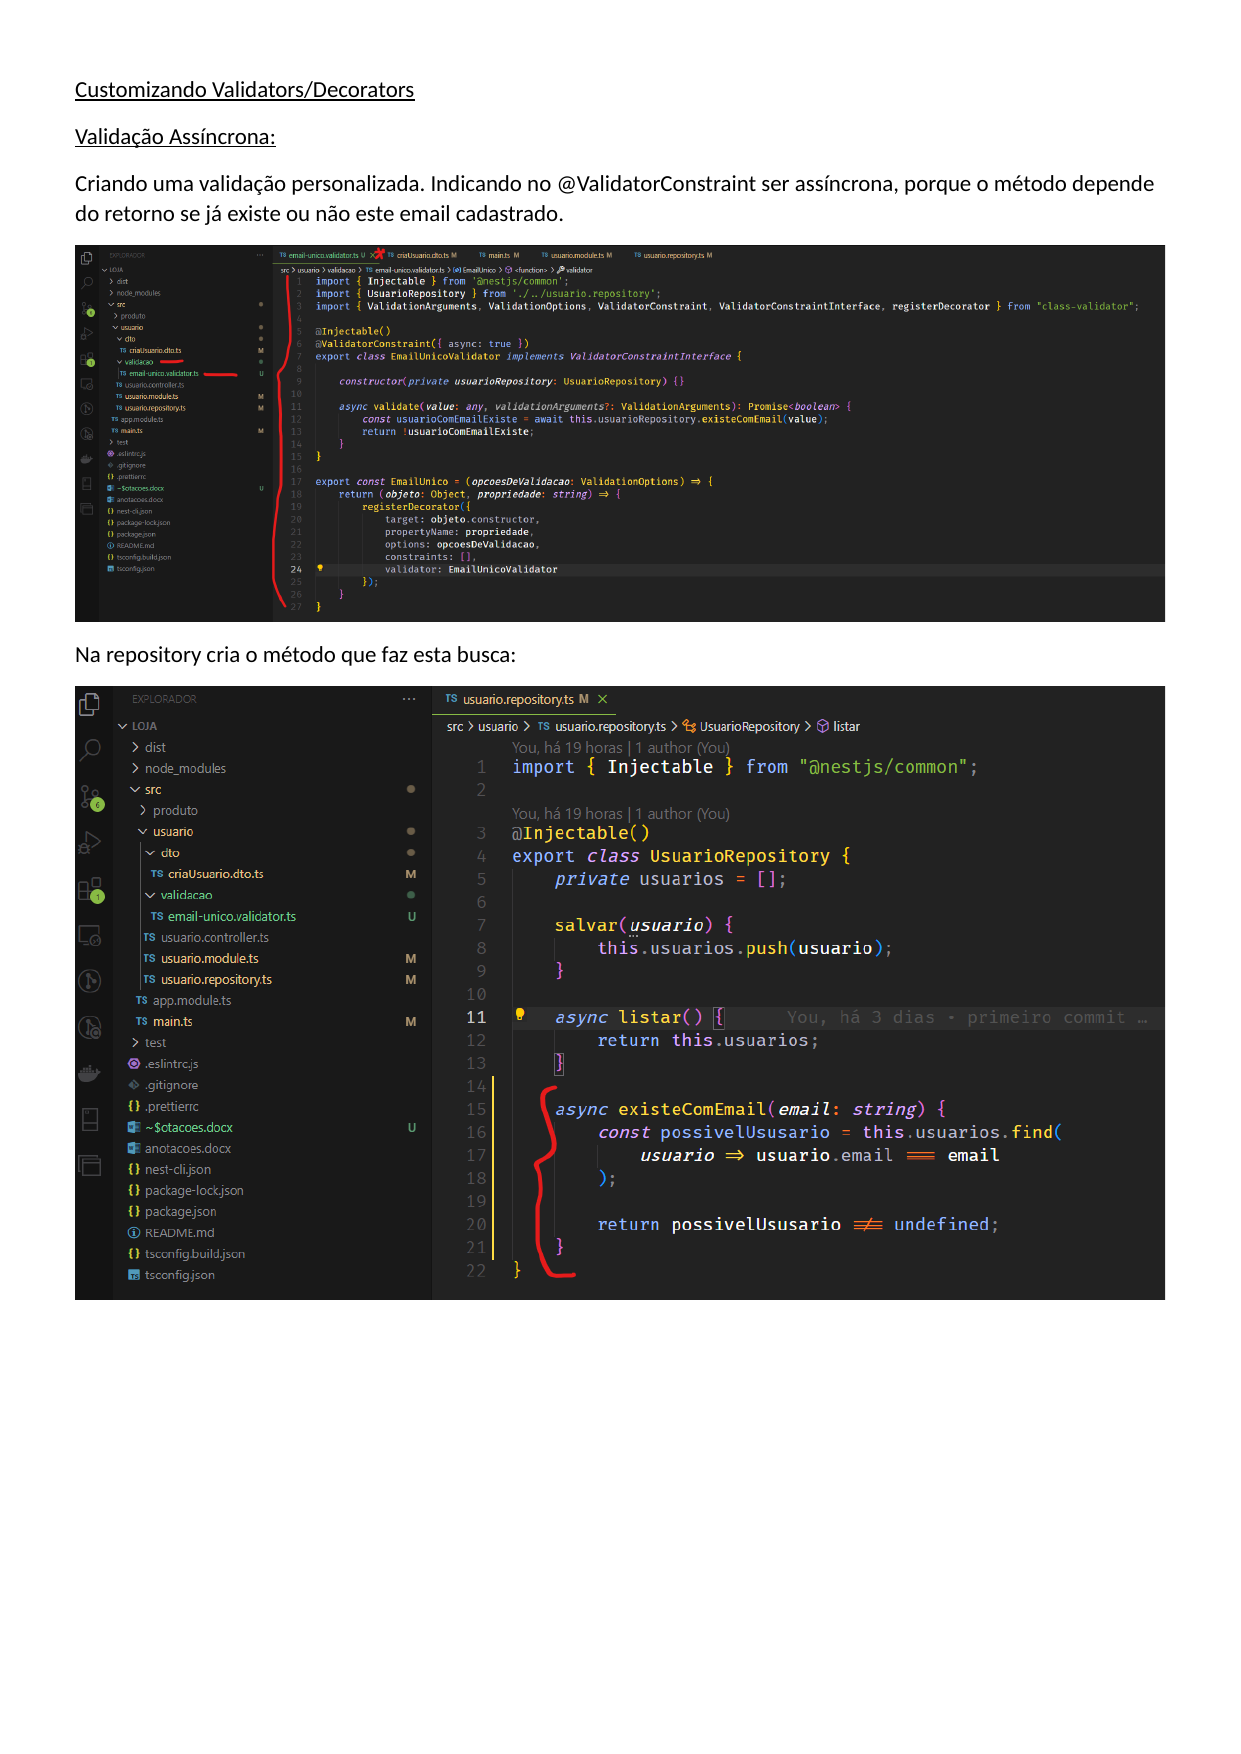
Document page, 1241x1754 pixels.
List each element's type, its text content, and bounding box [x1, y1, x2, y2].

text Customizando Validators/Decorators [75, 75, 1165, 103]
text Validação Assíncrona: [75, 122, 1165, 150]
text Na repository cria o método que faz esta busca: [75, 640, 1165, 668]
text Criando uma validação personalizada. Indicando no @ValidatorConstraint ser assíncrona, porque o método depende do retorno se já existe ou não este email cadastrado. [75, 169, 1165, 227]
picture [75, 686, 1166, 1300]
picture [75, 245, 1166, 622]
